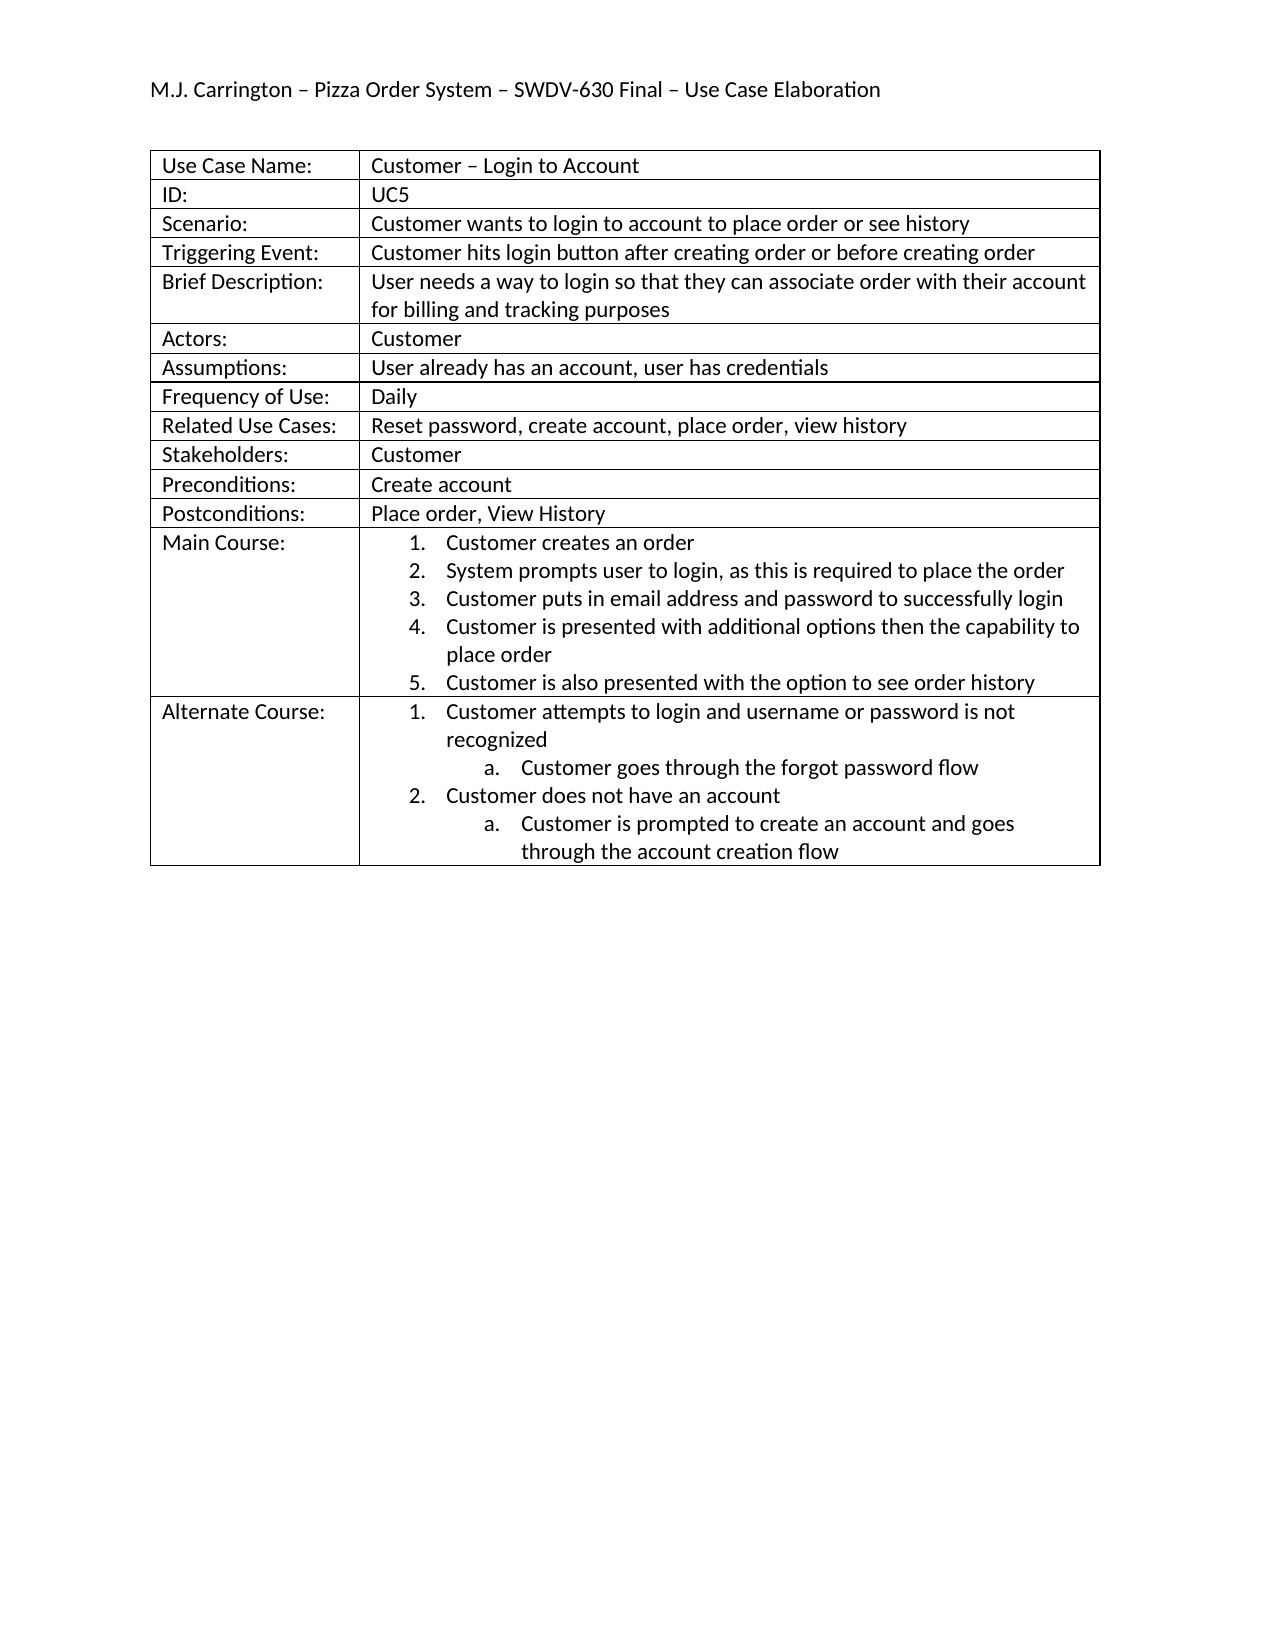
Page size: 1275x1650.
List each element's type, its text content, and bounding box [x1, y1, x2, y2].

table_cell Customer creates an order System prompts user to login, as this is required to place the order Customer puts in email address and password to successfully login Customer is presented with additional options then the capability to place order Customer is also presented with the option to see order history [360, 528, 1099, 696]
table_cell Assumptions: [151, 354, 359, 381]
table_cell Customer [360, 441, 1099, 469]
table_cell Postconditions: [151, 499, 359, 527]
table_cell Related Use Cases: [151, 412, 359, 439]
table_cell Main Course: [151, 528, 359, 696]
table_cell Alternate Course: [151, 697, 359, 865]
table_cell Customer hits login button after creating order or before creating order [360, 238, 1099, 266]
table_cell User needs a way to login so that they can associate order with their account for billing and tracking purposes [360, 267, 1099, 323]
table_header Customer – Login to Account [360, 151, 1099, 179]
table_cell Scenario: [151, 209, 359, 237]
table_cell Frequency of Use: [151, 383, 359, 411]
table_cell Customer [360, 324, 1099, 352]
table_cell Actors: [151, 324, 359, 352]
table_cell User already has an account, user has credentials [360, 354, 1099, 381]
table_cell Triggering Event: [151, 238, 359, 266]
table_cell Preconditions: [151, 470, 359, 498]
table_cell Place order, View History [360, 499, 1099, 527]
table_cell Daily [360, 383, 1099, 411]
table_cell UC5 [360, 180, 1099, 208]
table_cell ID: [151, 180, 359, 208]
table_cell Create account [360, 470, 1099, 498]
table_cell Brief Description: [151, 267, 359, 323]
table_cell Customer wants to login to account to place order or see history [360, 209, 1099, 237]
table_cell Stakeholders: [151, 441, 359, 469]
table_cell Reset password, create account, place order, view history [360, 412, 1099, 439]
table_cell Customer attempts to login and username or password is not recognized Customer goes through the forgot password flow Customer does not have an account Customer is prompted to create an account and goes through the account creation flow [360, 697, 1099, 865]
table_header Use Case Name: [151, 151, 359, 179]
